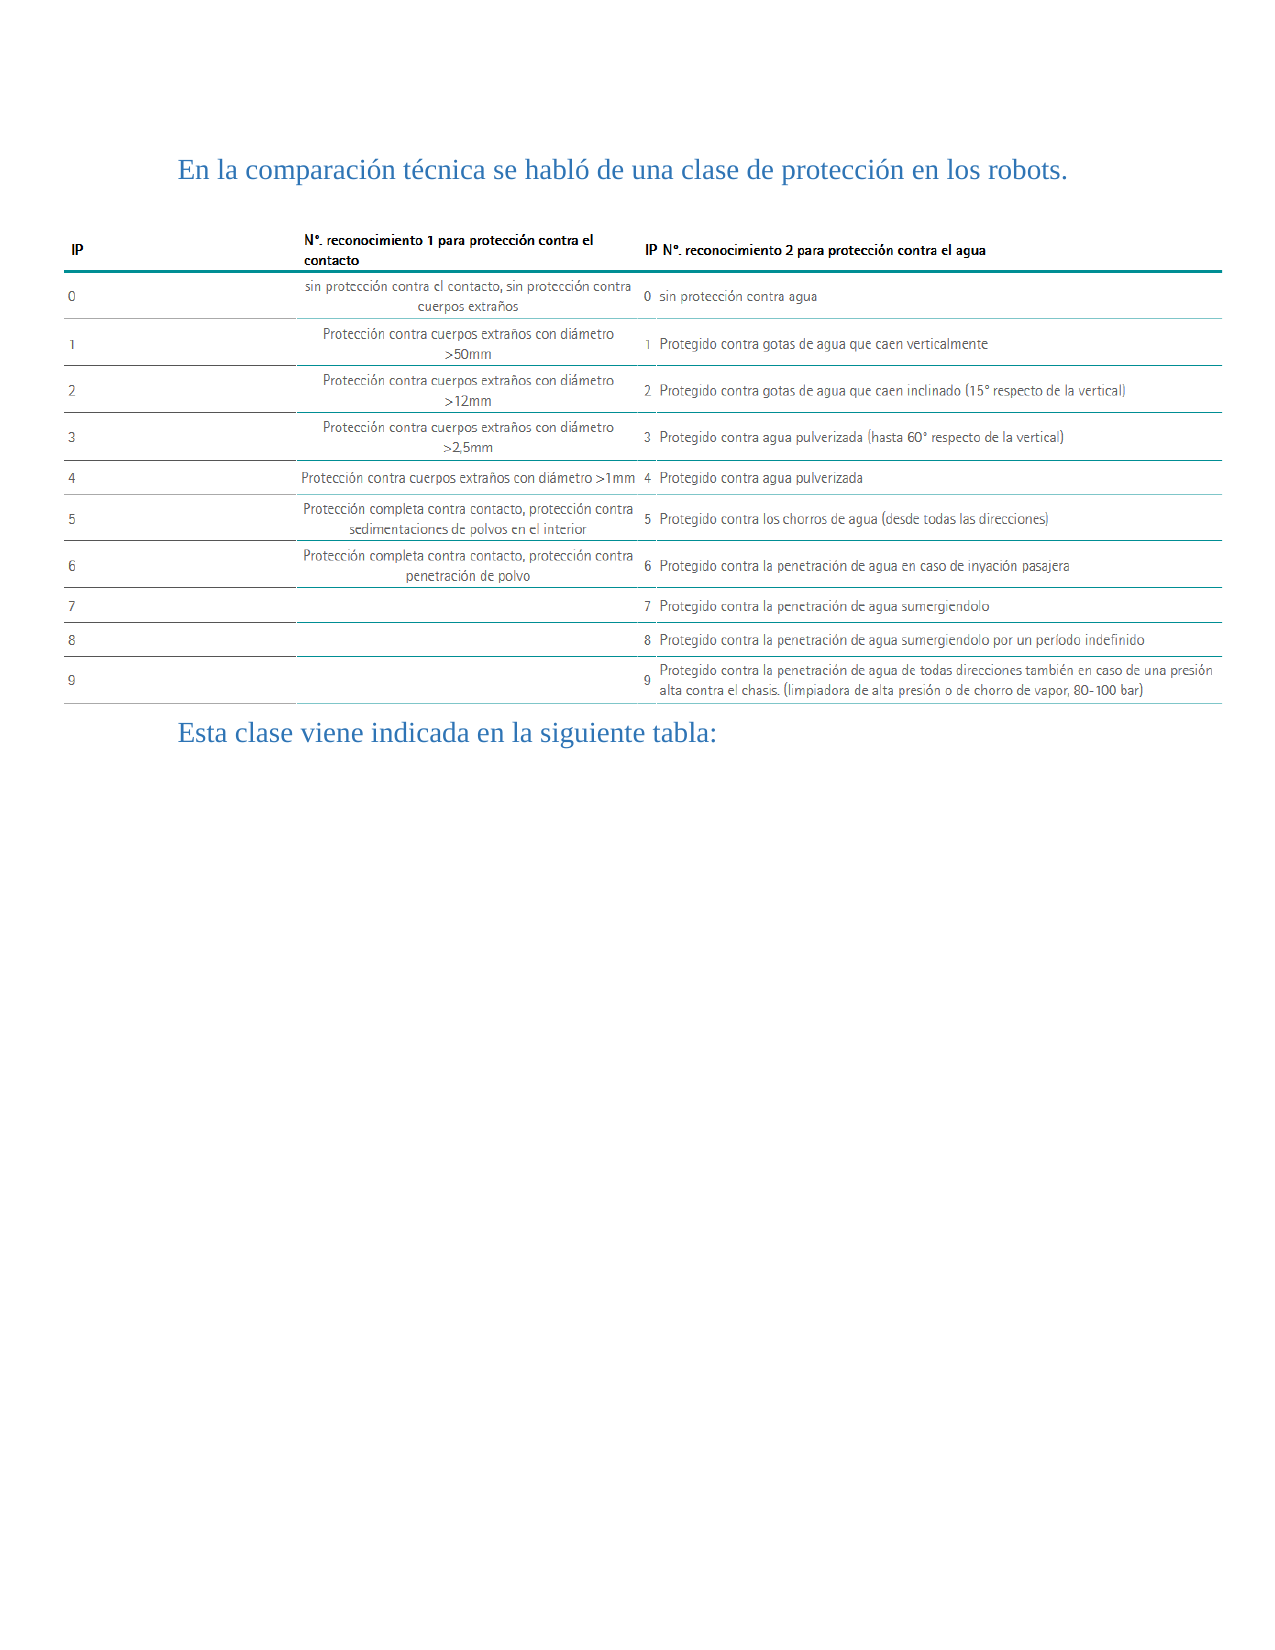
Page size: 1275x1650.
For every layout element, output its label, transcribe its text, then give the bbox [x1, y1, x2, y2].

subtitle En la comparación técnica se habló de una clase de protección en los robots. Esta clase viene indicada en la siguiente tabla:Robots educativos [177, 152, 1098, 219]
subtitle En la comparación técnica se habló de una clase de protección en los robots. Esta clase viene indicada en la siguiente tabla:Robots educativos [177, 715, 1098, 748]
picture [52, 219, 1223, 715]
